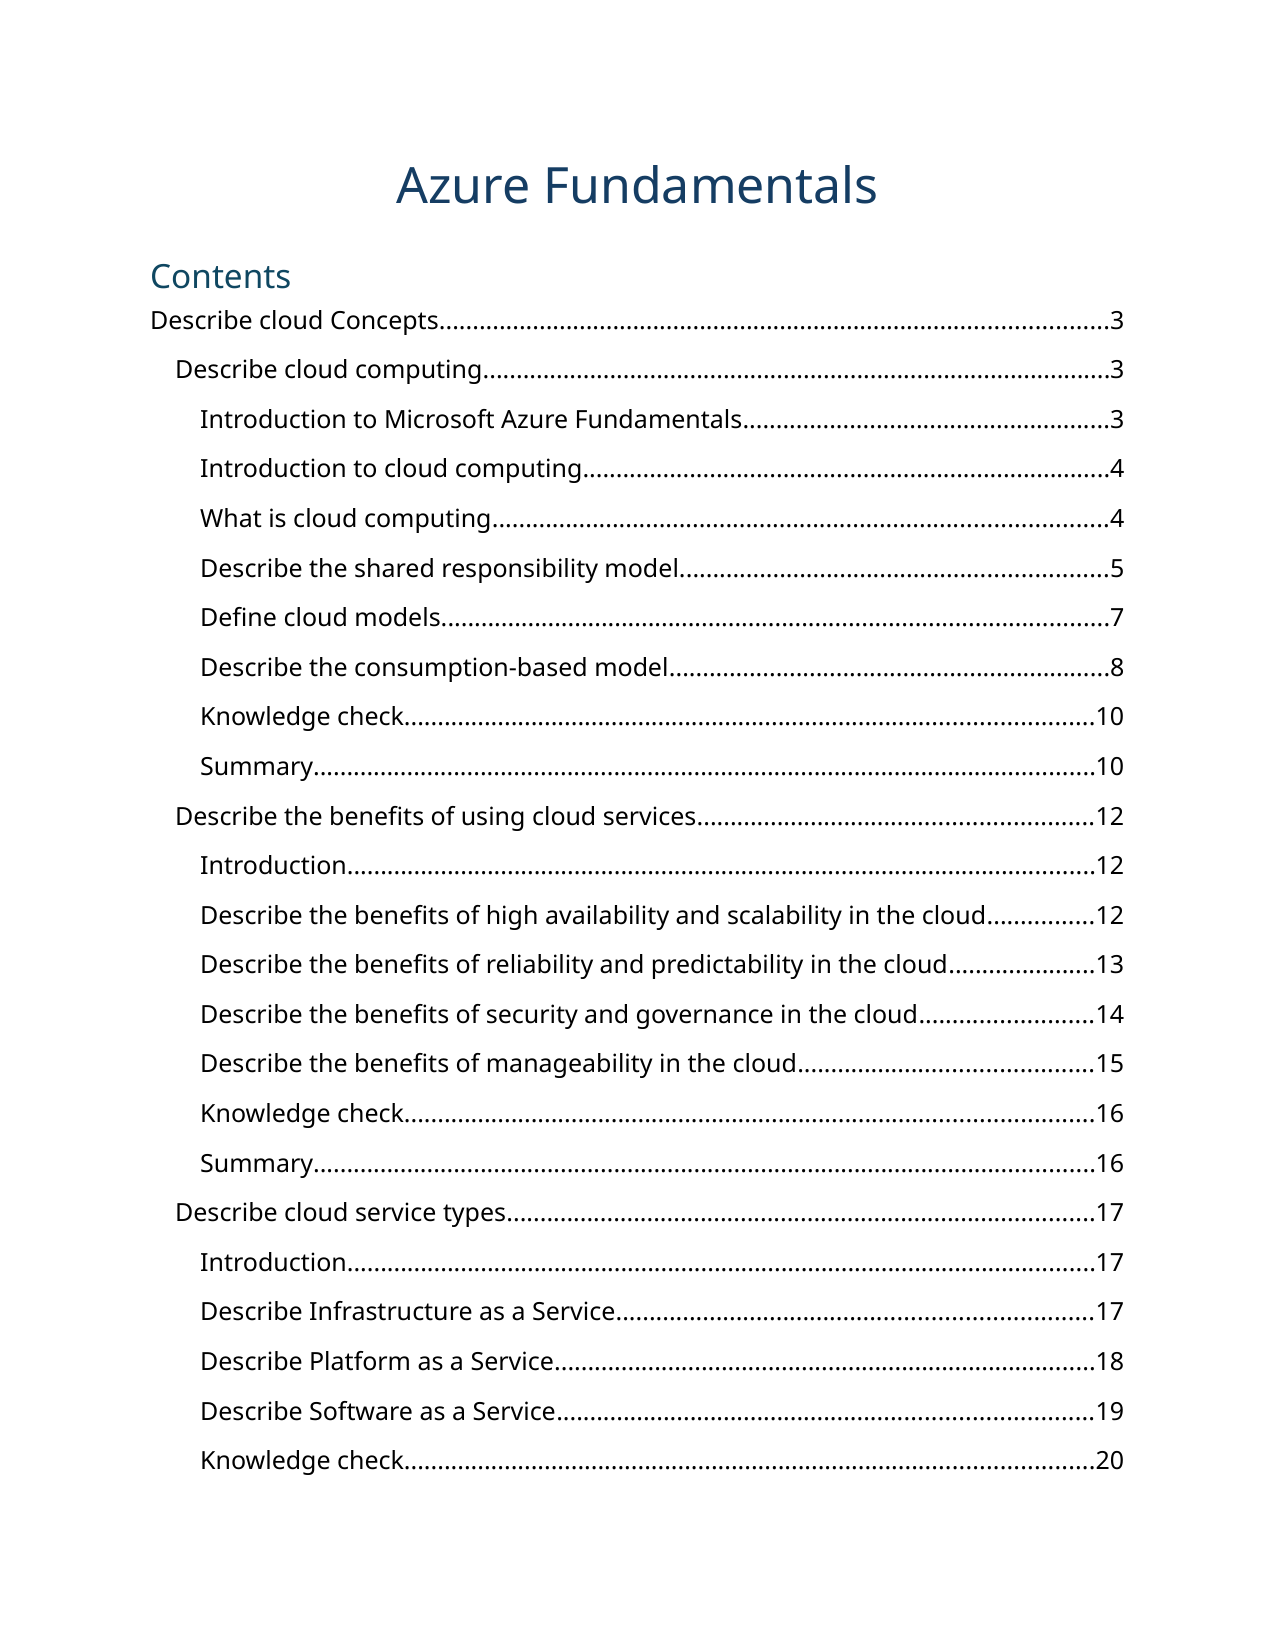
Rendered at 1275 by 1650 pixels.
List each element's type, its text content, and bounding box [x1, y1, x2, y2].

text Azure Fundamentals [150, 150, 1125, 218]
